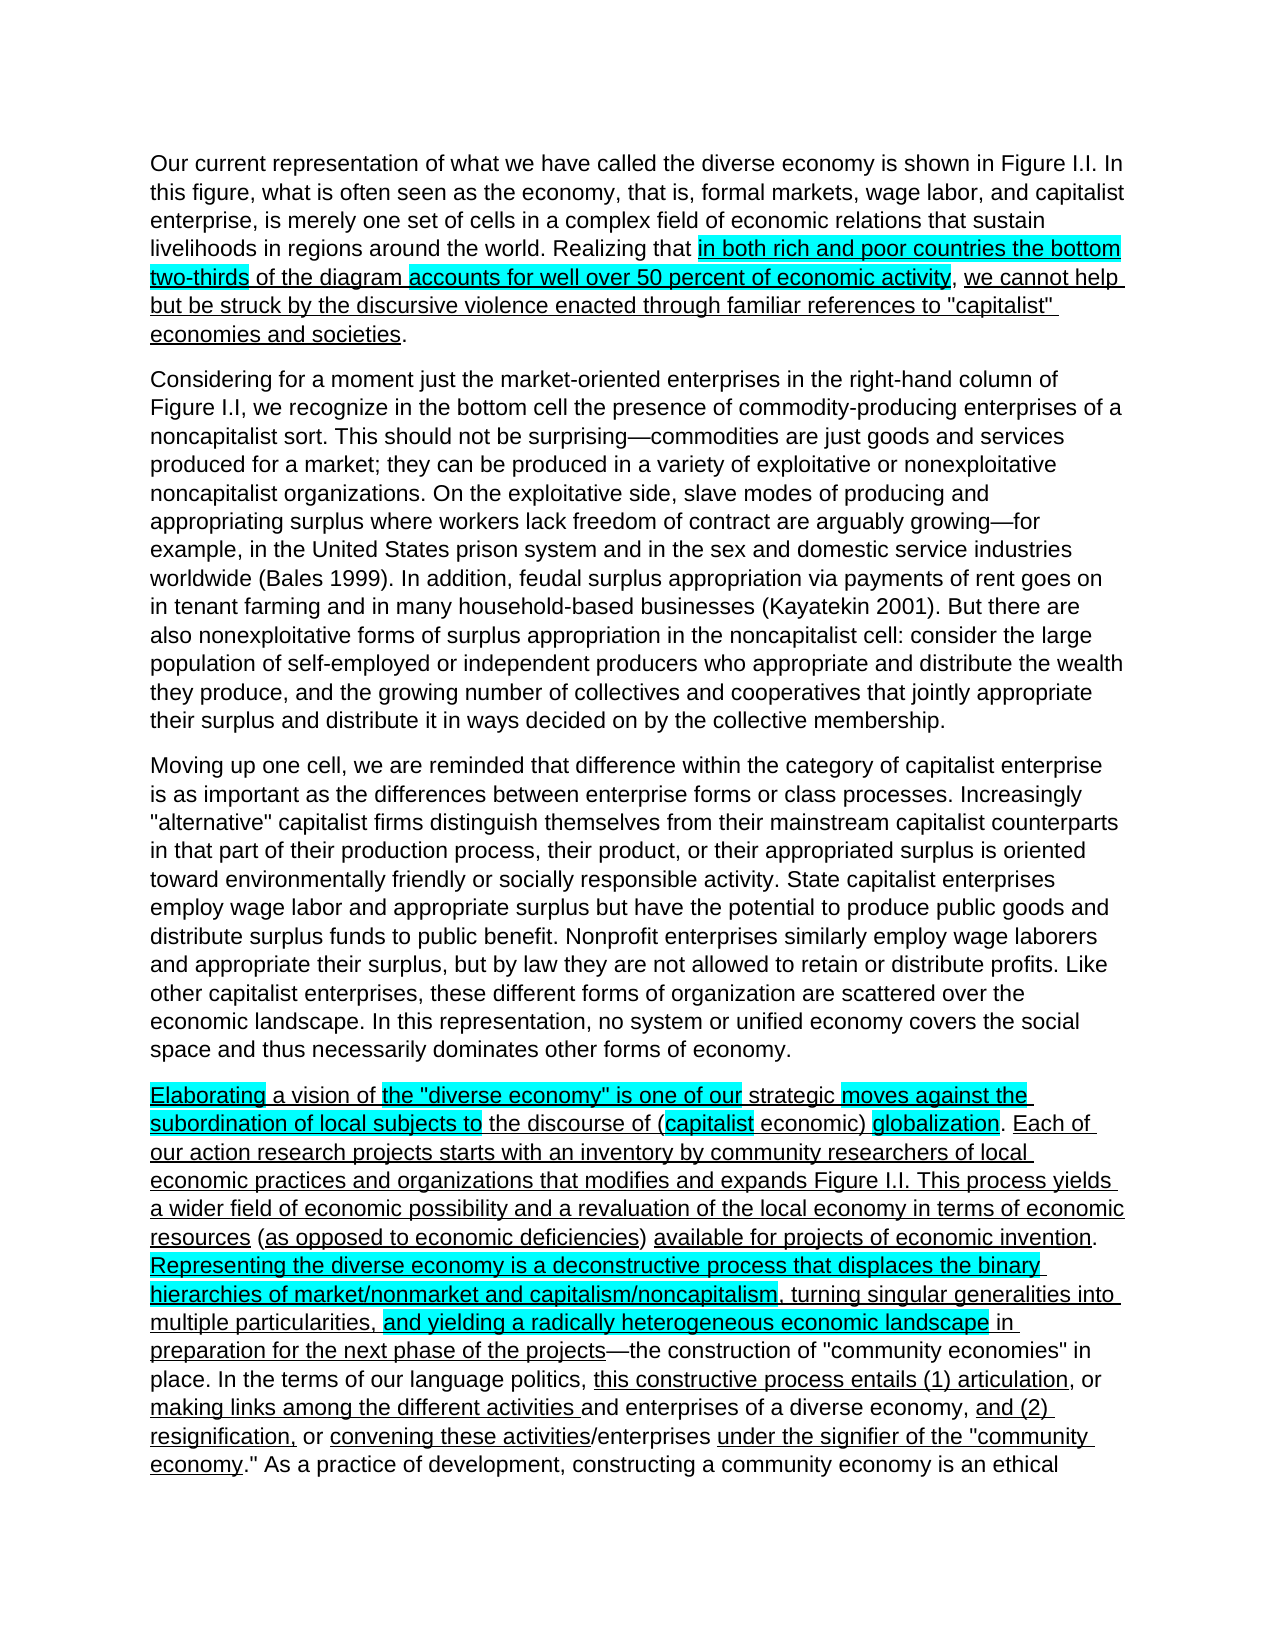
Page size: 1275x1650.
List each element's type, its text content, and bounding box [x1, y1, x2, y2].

text Considering for a moment just the market-oriented enterprises in the right-hand column of Figure I.I, we recognize in the bottom cell the presence of commodity-producing enterprises of a noncapitalist sort. This should not be surprising—commodities are just goods and services produced for a market; they can be produced in a variety of exploitative or nonexploitative noncapitalist organizations. On the exploitative side, slave modes of producing and appropriating surplus where workers lack freedom of contract are arguably growing—for example, in the United States prison system and in the sex and domestic service industries worldwide (Bales 1999). In addition, feudal surplus appropriation via payments of rent goes on in tenant farming and in many household-based businesses (Kayatekin 2001). But there are also nonexploitative forms of surplus appropriation in the noncapitalist cell: consider the large population of self-employed or independent producers who appropriate and distribute the wealth they produce, and the growing number of collectives and cooperatives that jointly appropriate their surplus and distribute it in ways decided on by the collective membership. [150, 366, 1125, 733]
text Our current representation of what we have called the diverse economy is shown in Figure I.I. In this figure, what is often seen as the economy, that is, formal markets, wage labor, and capitalist enterprise, is merely one set of cells in a complex field of economic relations that sustain livelihoods in regions around the world. Realizing that in both rich and poor countries the bottom two-thirds of the diagram accounts for well over 50 percent of economic activity, we cannot help but be struck by the discursive violence enacted through familiar references to "capitalist" economies and societies. [150, 150, 1125, 347]
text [150, 1219, 1125, 1478]
text Moving up one cell, we are reminded that difference within the category of capitalist enterprise is as important as the differences between enterprise forms or class processes. Increasingly "alternative" capitalist firms distinguish themselves from their mainstream capitalist counterparts in that part of their production process, their product, or their appropriated surplus is oriented toward environmentally friendly or socially responsible activity. State capitalist enterprises employ wage labor and appropriate surplus but have the potential to produce public goods and distribute surplus funds to public benefit. Nonprofit enterprises similarly employ wage laborers and appropriate their surplus, but by law they are not allowed to retain or distribute profits. Like other capitalist enterprises, these different forms of organization are scattered over the economic landscape. In this representation, no system or unified economy covers the social space and thus necessarily dominates other forms of economy. [150, 752, 1125, 1063]
